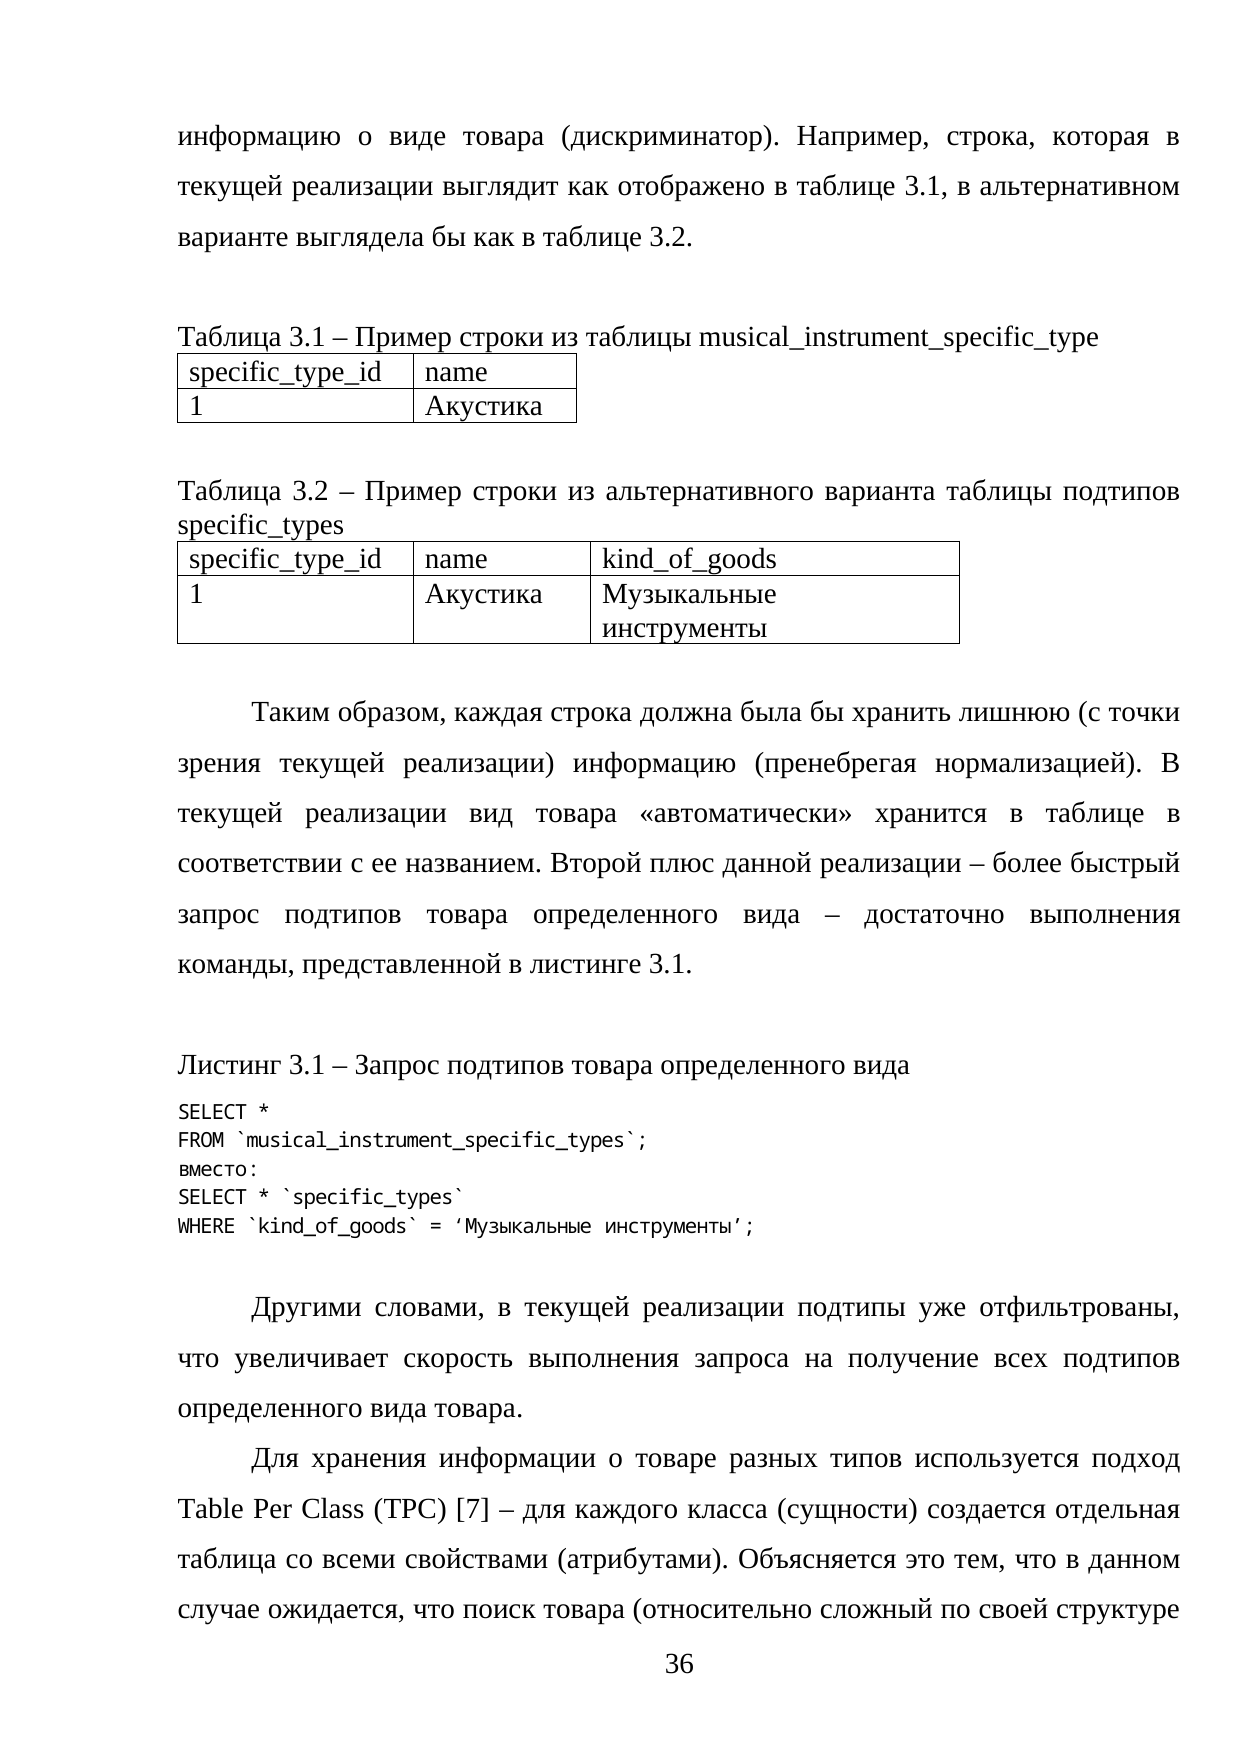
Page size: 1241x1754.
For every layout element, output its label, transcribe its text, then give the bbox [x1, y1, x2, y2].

title SELECT * `specific_types` [177, 1182, 1181, 1211]
table_header name [414, 542, 590, 575]
text Таблица 3.1 – Пример строки из таблицы musical_instrument_specific_type [177, 319, 1181, 353]
table_cell Музыкальные инструменты [591, 576, 959, 643]
table_cell 1 [178, 576, 413, 643]
table_header specific_type_id [178, 542, 413, 575]
table_cell Акустика [414, 576, 590, 643]
text Другими словами, в текущей реализации подтипы уже отфильтрованы, что увеличивает скорость выполнения запроса на получение всех подтипов определенного вида товара. [177, 1289, 1181, 1424]
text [177, 1441, 1181, 1625]
table_header specific_type_id [178, 354, 413, 387]
table_cell 1 [178, 389, 413, 422]
title FROM `musical_instrument_specific_types`; [177, 1126, 1181, 1154]
title вместо: [177, 1154, 1181, 1182]
text Листинг 3.1 – Запрос подтипов товара определенного вида [177, 1047, 1181, 1080]
title SELECT * [177, 1097, 1181, 1126]
text Таблица 3.2 – Пример строки из альтернативного варианта таблицы подтипов specific_types [177, 473, 1181, 541]
table_header name [414, 354, 576, 387]
text Таким образом, каждая строка должна была бы хранить лишнюю (с точки зрения текущей реализации) информацию (пренебрегая нормализацией). В текущей реализации вид товара «автоматически» хранится в таблице в соответствии с ее названием. Второй плюс данной реализации – более быстрый запрос подтипов товара определенного вида – достаточно выполнения команды, представленной в листинге 3.1. [177, 694, 1181, 980]
title WHERE `kind_of_goods` = ‘Музыкальные инструменты’; [177, 1211, 1181, 1239]
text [177, 118, 1181, 252]
table_header kind_of_goods [591, 542, 959, 575]
table_cell Акустика [414, 389, 576, 422]
